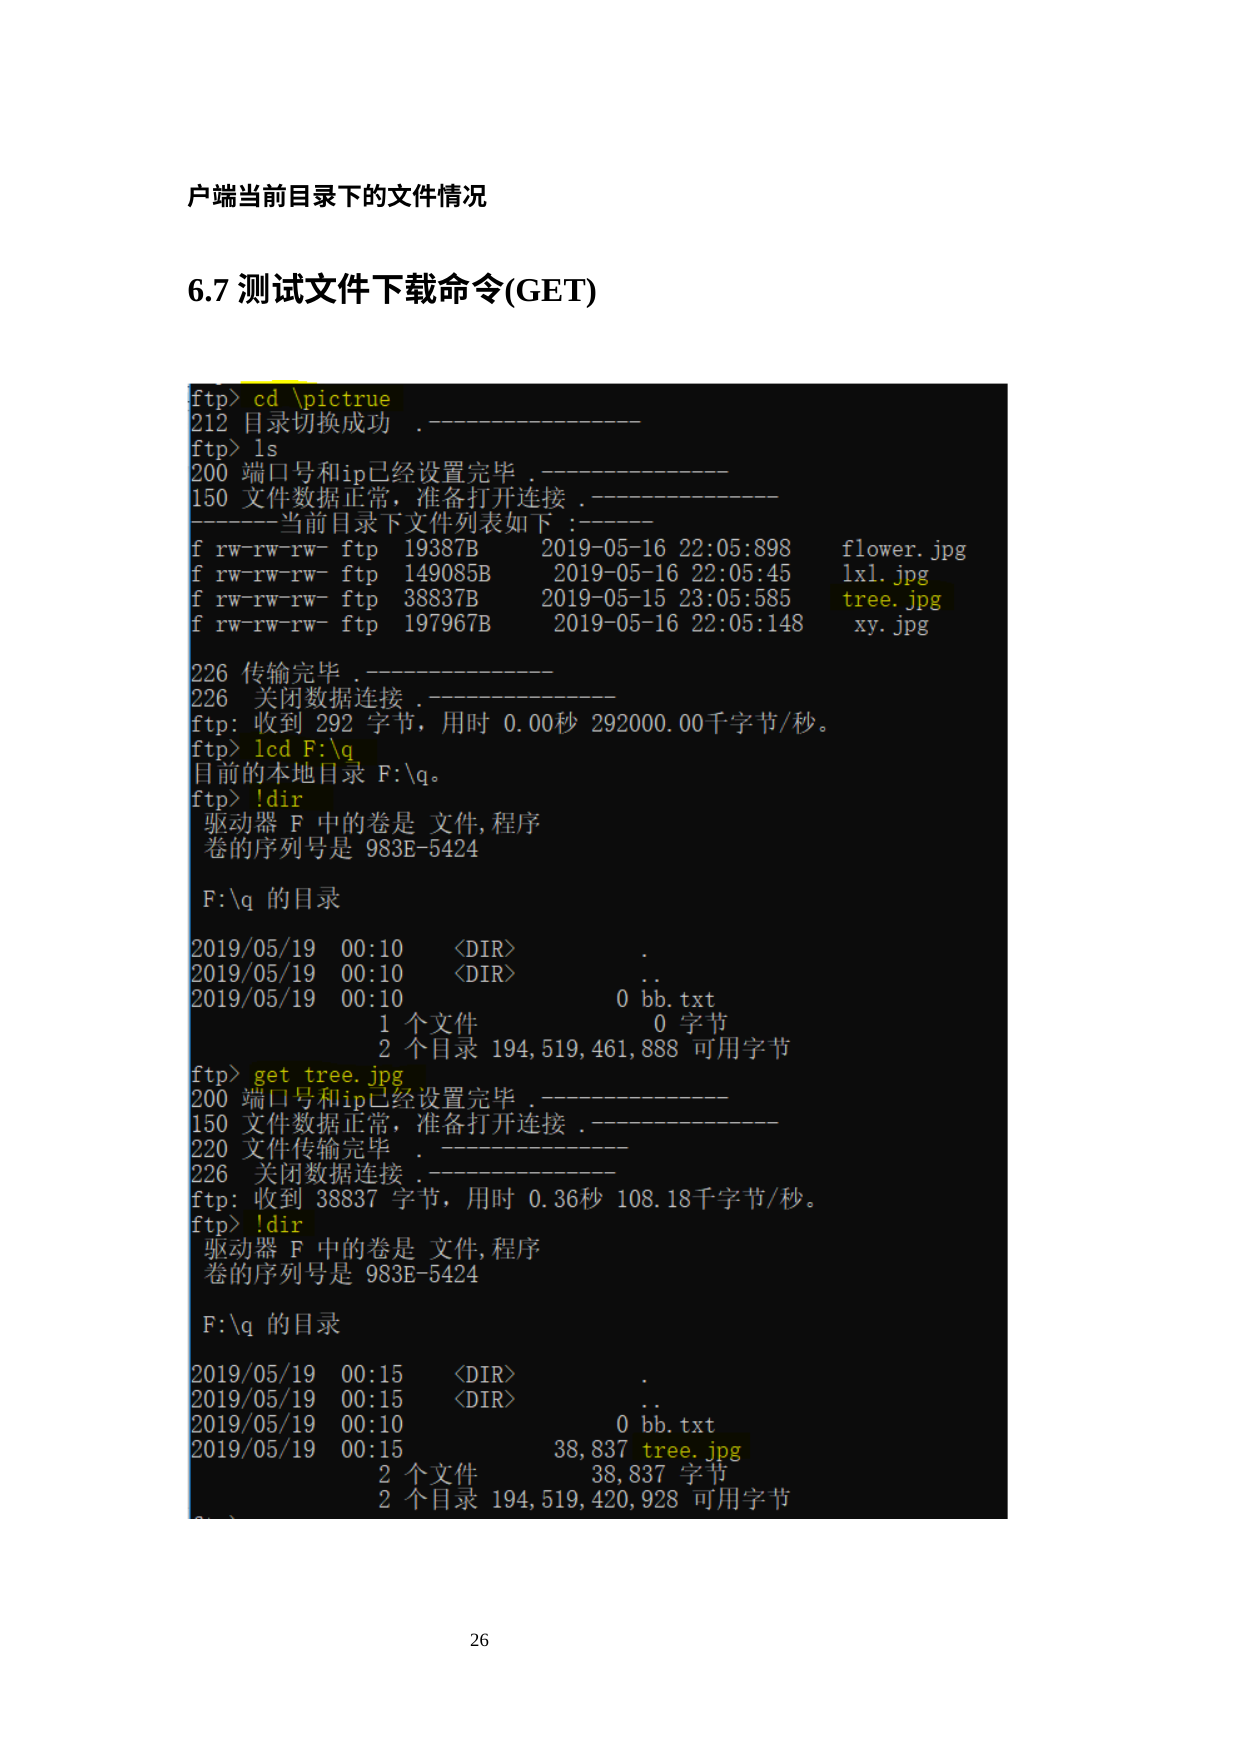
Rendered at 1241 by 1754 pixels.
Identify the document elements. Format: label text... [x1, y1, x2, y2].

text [187, 162, 1053, 227]
subtitle 测试文件下载命令(GET) [187, 254, 1053, 319]
picture [187, 380, 1008, 1519]
